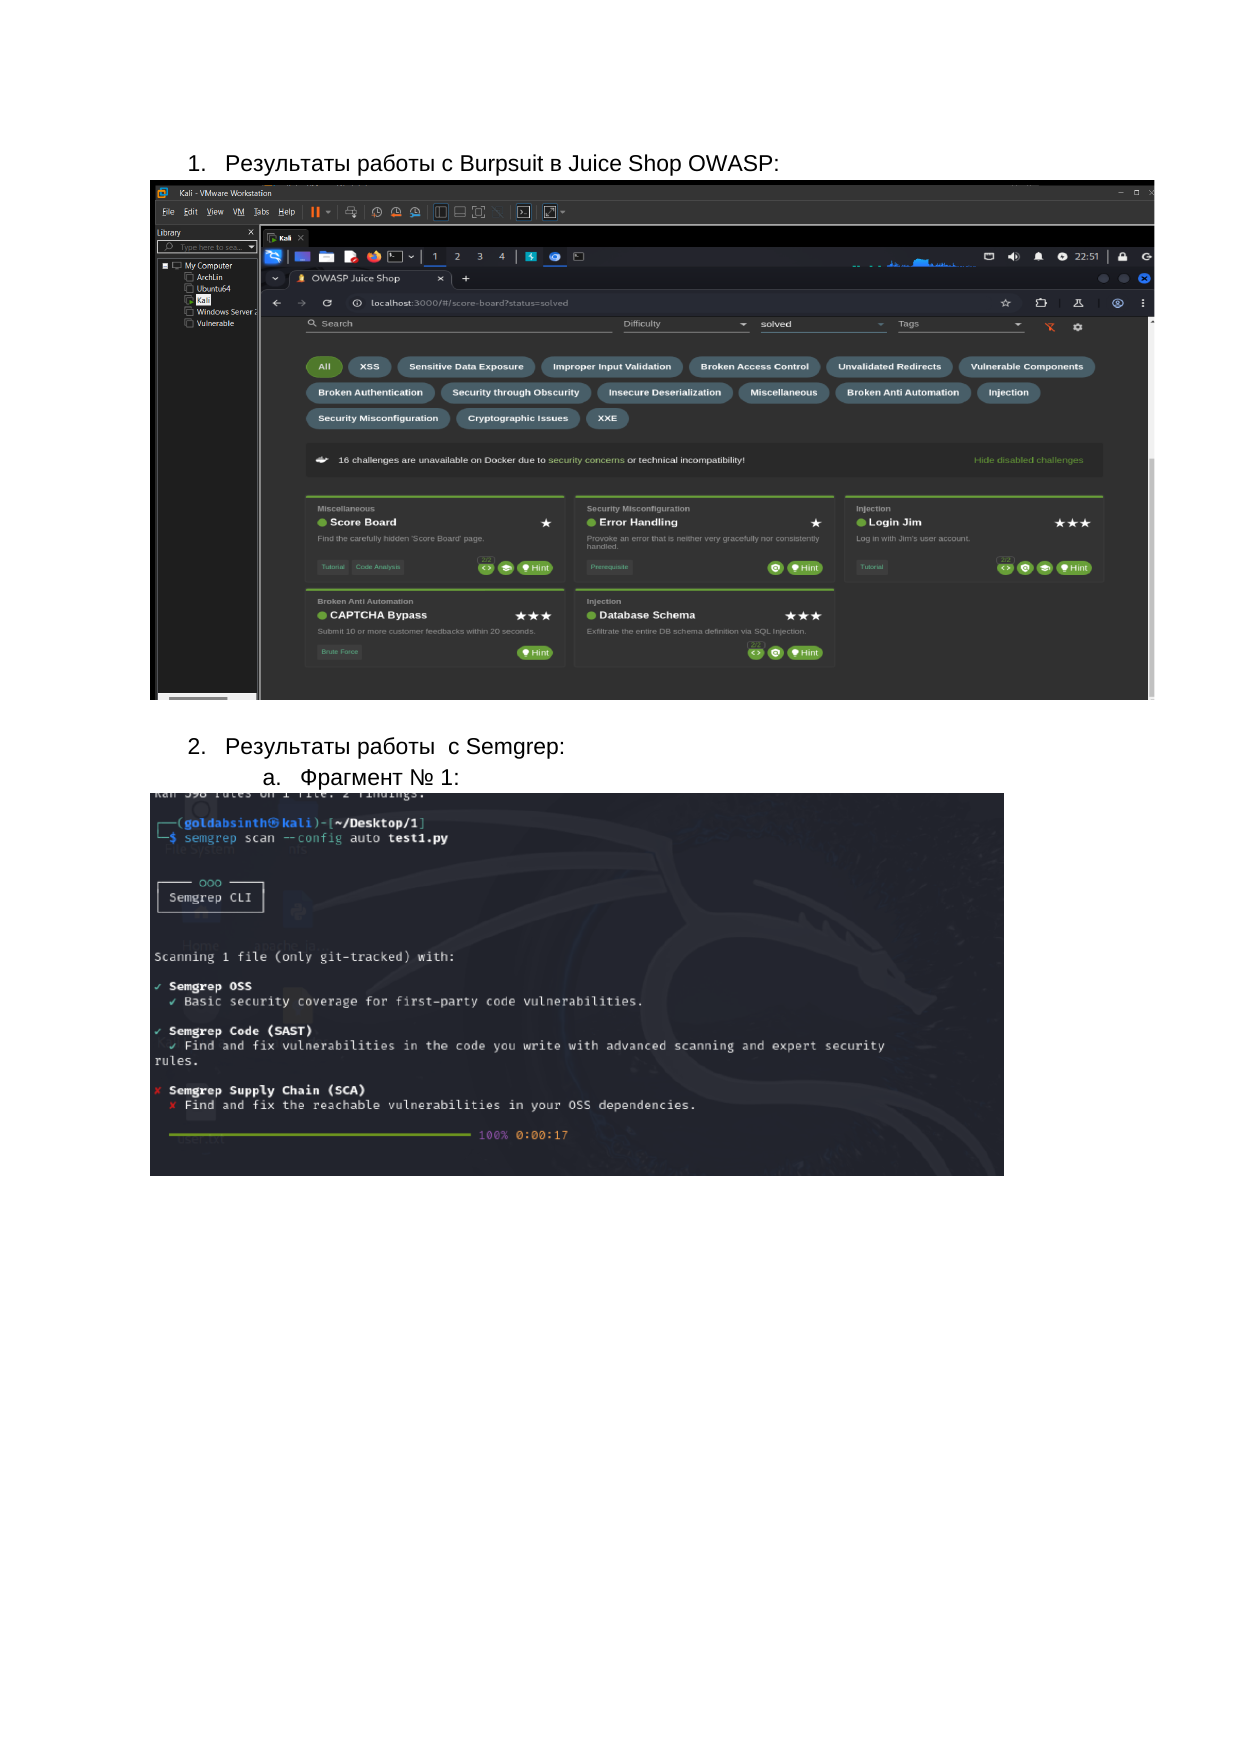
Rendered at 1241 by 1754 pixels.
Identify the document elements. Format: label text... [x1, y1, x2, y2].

list Фрагмент № 1: [262, 763, 1090, 790]
picture [150, 180, 1155, 700]
picture [150, 793, 1004, 1176]
list Результаты работы с Burpsuit в Juice Shop OWASP: [187, 150, 1090, 176]
list Результаты работы с Semgrep: [187, 733, 1090, 759]
